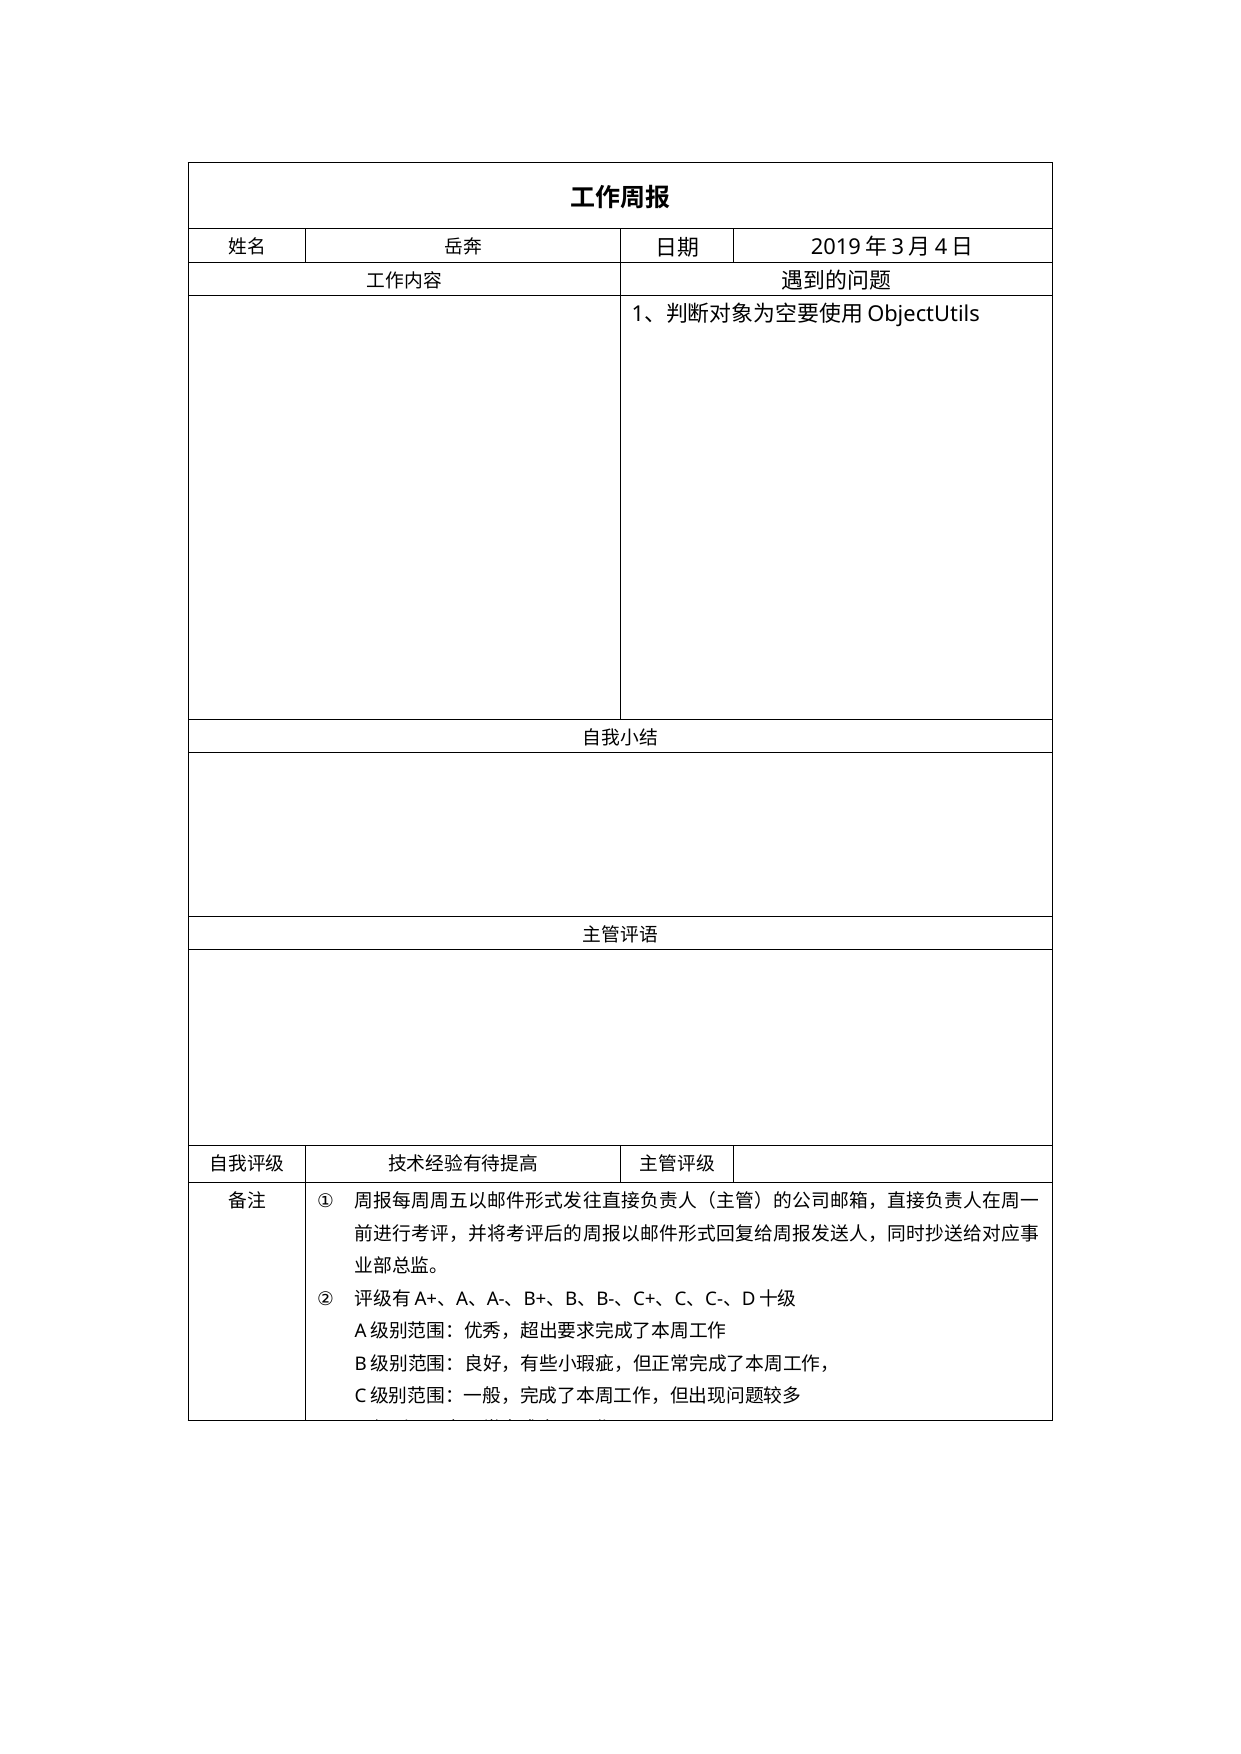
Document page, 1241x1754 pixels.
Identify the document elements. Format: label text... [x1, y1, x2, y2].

table_cell 技术经验有待提高 [306, 1146, 620, 1182]
table_cell [189, 950, 1052, 1145]
table_cell 遇到的问题 [621, 263, 1052, 295]
table_cell 姓名 [189, 229, 305, 262]
table_cell 自我小结 [189, 720, 1052, 752]
table_cell 主管评级 [621, 1146, 733, 1182]
table_cell 备注 [189, 1183, 305, 1420]
table_header 工作周报 [189, 163, 1052, 228]
table_cell [189, 296, 620, 719]
table_cell 主管评语 [189, 917, 1052, 949]
table_cell 周报每周周五以邮件形式发往直接负责人（主管）的公司邮箱，直接负责人在周一前进行考评，并将考评后的周报以邮件形式回复给周报发送人，同时抄送给对应事业部总监。 评级有A+、A、A-、B+、B、B-、C+、C、C-、D十级 A级别范围：优秀，超出要求完成了本周工作 B级别范围：良好，有些小瑕疵，但正常完成了本周工作， C级别范围：一般，完成了本周工作，但出现问题较多 D级别： 未正常完成本周工作 [306, 1183, 1052, 1420]
table_cell 1、判断对象为空要使用ObjectUtils [621, 296, 1052, 719]
table_cell 自我评级 [189, 1146, 305, 1182]
table_cell 日期 [621, 229, 733, 262]
table_cell 工作内容 [189, 263, 620, 295]
table_cell 岳奔 [306, 229, 620, 262]
table_cell [734, 1146, 1052, 1182]
table_cell 2019年3月4日 [734, 229, 1052, 262]
table_cell [189, 753, 1052, 916]
